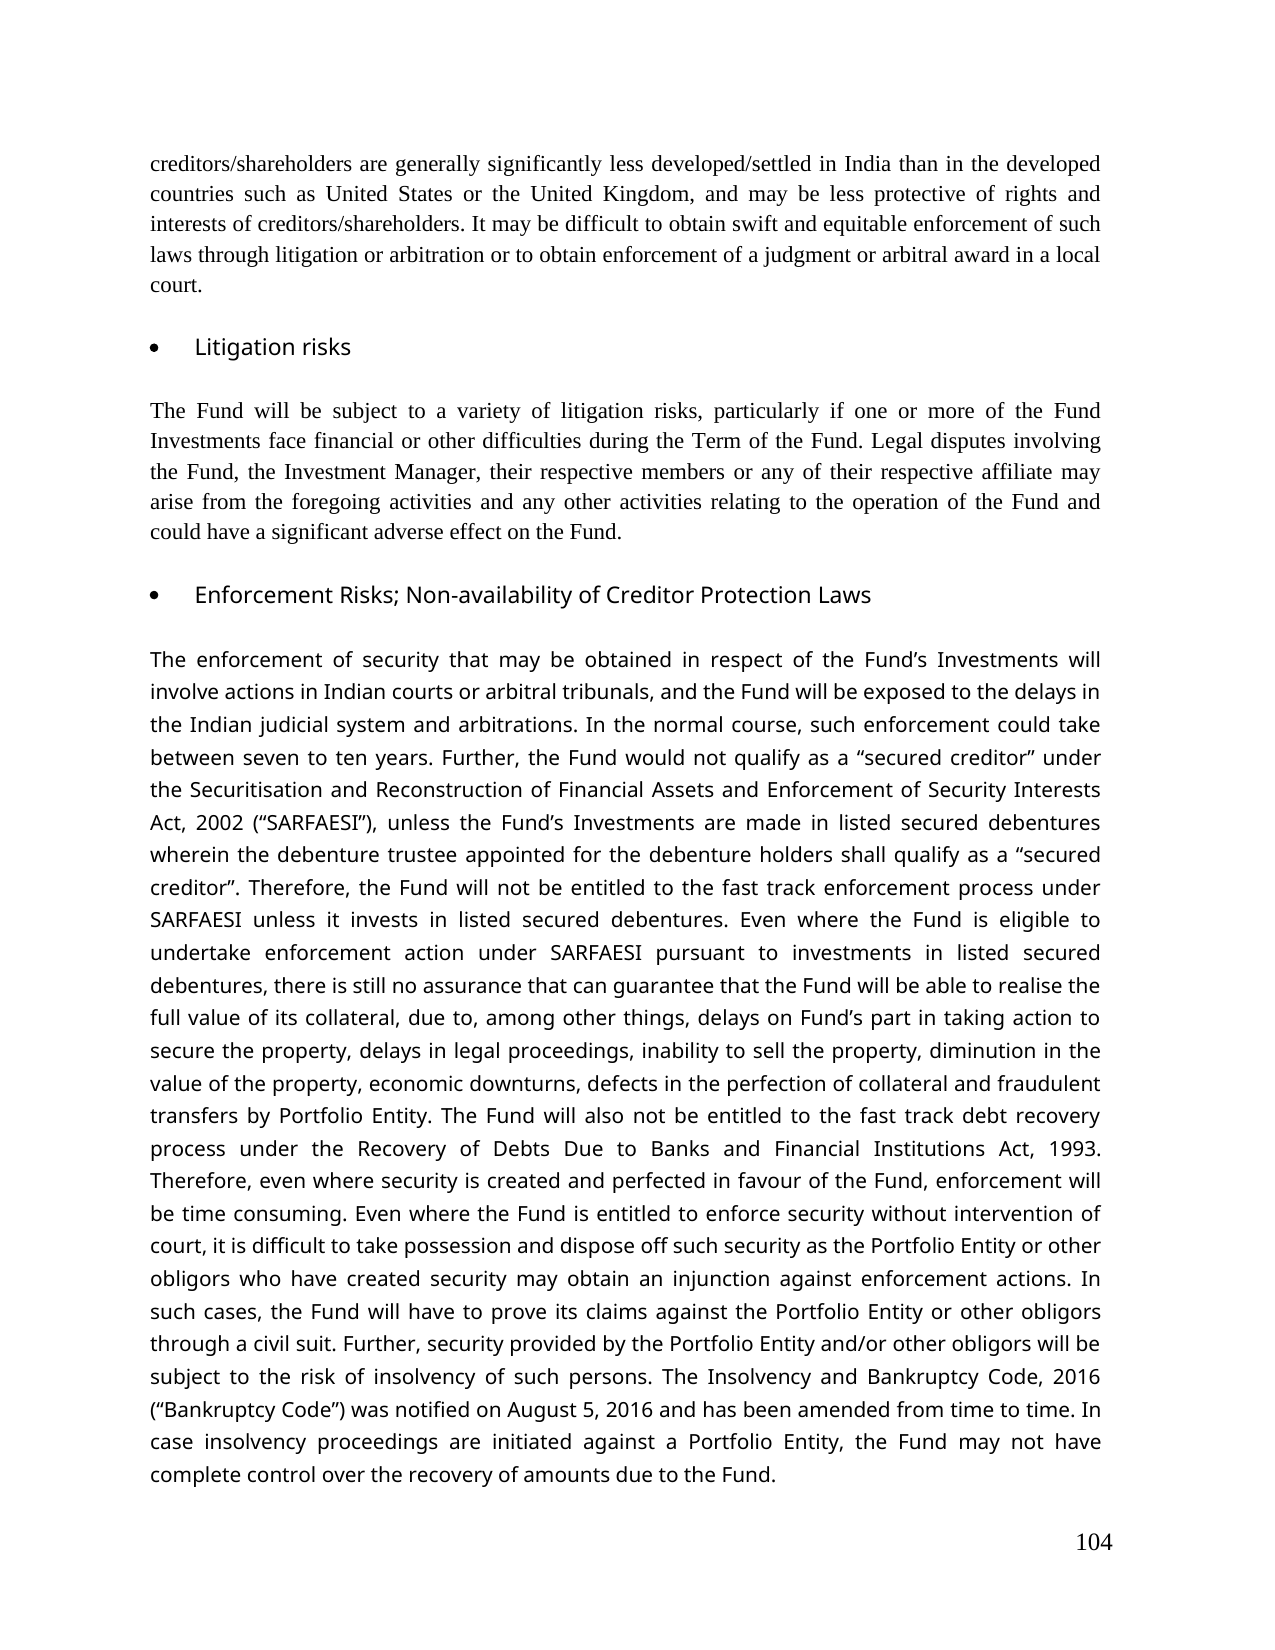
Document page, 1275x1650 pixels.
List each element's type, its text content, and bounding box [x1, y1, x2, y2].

text The enforcement of security that may be obtained in respect of the Fund’s Investments will involve actions in Indian courts or arbitral tribunals, and the Fund will be exposed to the delays in the Indian judicial system and arbitrations. In the normal course, such enforcement could take between seven to ten years. Further, the Fund would not qualify as a “secured creditor” under the Securitisation and Reconstruction of Financial Assets and Enforcement of Security Interests Act, 2002 (“SARFAESI”), unless the Fund’s Investments are made in listed secured debentures wherein the debenture trustee appointed for the debenture holders shall qualify as a “secured creditor”. Therefore, the Fund will not be entitled to the fast track enforcement process under SARFAESI unless it invests in listed secured debentures. Even where the Fund is eligible to undertake enforcement action under SARFAESI pursuant to investments in listed secured debentures, there is still no assurance that can guarantee that the Fund will be able to realise the full value of its collateral, due to, among other things, delays on Fund’s part in taking action to secure the property, delays in legal proceedings, inability to sell the property, diminution in the value of the property, economic downturns, defects in the perfection of collateral and fraudulent transfers by Portfolio Entity. The Fund will also not be entitled to the fast track debt recovery process under the Recovery of Debts Due to Banks and Financial Institutions Act, 1993. Therefore, even where security is created and perfected in favour of the Fund, enforcement will be time consuming. Even where the Fund is entitled to enforce security without intervention of court, it is difficult to take possession and dispose off such security as the Portfolio Entity or other obligors who have created security may obtain an injunction against enforcement actions. In such cases, the Fund will have to prove its claims against the Portfolio Entity or other obligors through a civil suit. Further, security provided by the Portfolio Entity and/or other obligors will be subject to the risk of insolvency of such persons. The Insolvency and Bankruptcy Code, 2016 (“Bankruptcy Code”) was notified on August 5, 2016 and has been amended from time to time. In case insolvency proceedings are initiated against a Portfolio Entity, the Fund may not have complete control over the recovery of amounts due to the Fund. [150, 645, 1103, 1488]
list Litigation risks [150, 331, 1112, 362]
list Enforcement Risks; Non-availability of Creditor Protection Laws [150, 579, 1112, 610]
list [150, 150, 1103, 297]
list The Fund will be subject to a variety of litigation risks, particularly if one or more of the Fund Investments face financial or other difficulties during the Term of the Fund. Legal disputes involving the Fund, the Investment Manager, their respective members or any of their respective affiliate may arise from the foregoing activities and any other activities relating to the operation of the Fund and could have a significant adverse effect on the Fund. [150, 397, 1103, 544]
